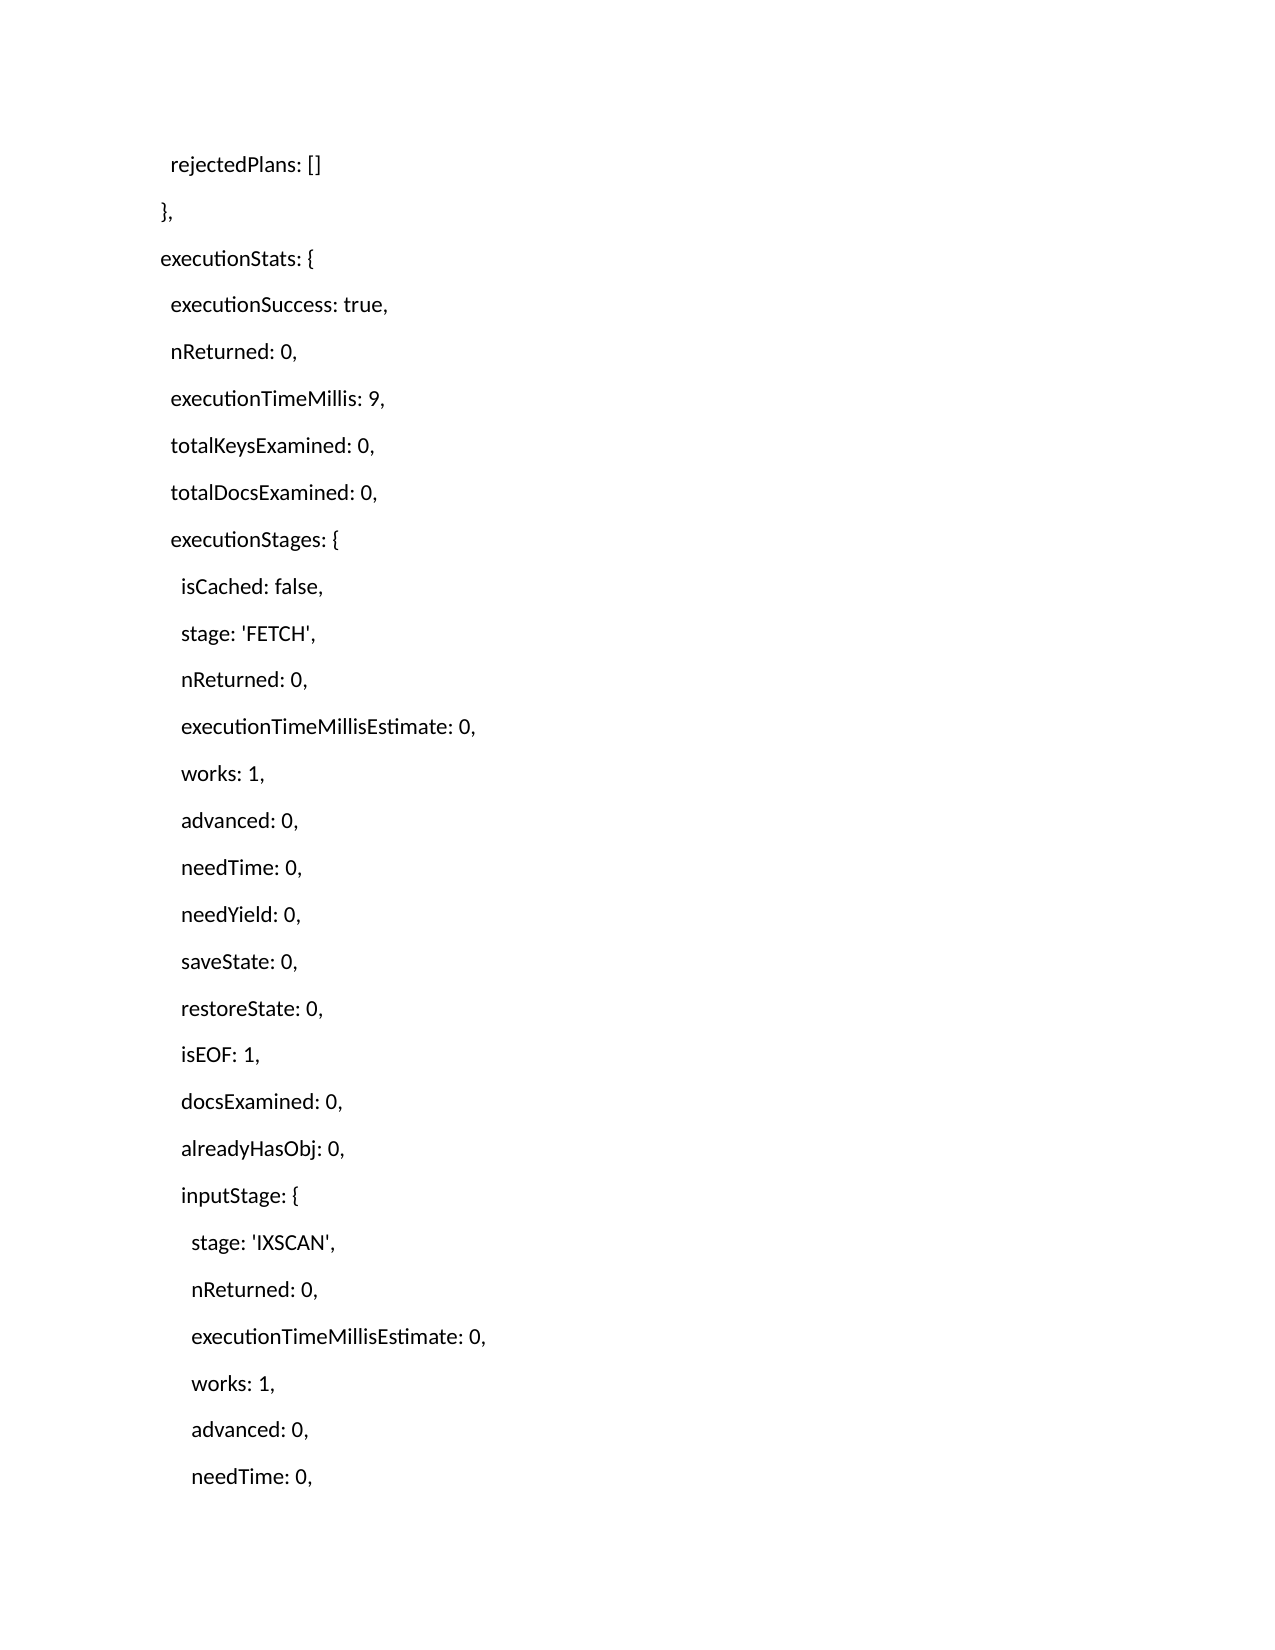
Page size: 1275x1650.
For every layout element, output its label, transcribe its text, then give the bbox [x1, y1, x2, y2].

text advanced: 0, [150, 806, 1125, 834]
text rejectedPlans: [] [150, 150, 1125, 178]
text executionSuccess: true, [150, 291, 1125, 319]
text totalKeysExamined: 0, [150, 431, 1125, 459]
text totalDocsExamined: 0, [150, 478, 1125, 506]
text executionTimeMillisEstimate: 0, [150, 712, 1125, 741]
text needTime: 0, [150, 1462, 1125, 1491]
text nReturned: 0, [150, 337, 1125, 366]
text needTime: 0, [150, 853, 1125, 881]
text restoreState: 0, [150, 994, 1125, 1022]
text stage: 'FETCH', [150, 619, 1125, 647]
text executionTimeMillis: 9, [150, 384, 1125, 412]
text nReturned: 0, [150, 666, 1125, 694]
text stage: 'IXSCAN', [150, 1228, 1125, 1256]
text needYield: 0, [150, 900, 1125, 928]
text works: 1, [150, 759, 1125, 787]
text executionStats: { [150, 244, 1125, 272]
text }, [150, 197, 1125, 225]
text isCached: false, [150, 572, 1125, 600]
text nReturned: 0, [150, 1275, 1125, 1303]
text advanced: 0, [150, 1416, 1125, 1444]
text executionStages: { [150, 525, 1125, 553]
text docsExamined: 0, [150, 1087, 1125, 1116]
text executionTimeMillisEstimate: 0, [150, 1322, 1125, 1350]
text saveState: 0, [150, 947, 1125, 975]
text alreadyHasObj: 0, [150, 1134, 1125, 1162]
text inputStage: { [150, 1181, 1125, 1209]
text isEOF: 1, [150, 1041, 1125, 1069]
text works: 1, [150, 1369, 1125, 1397]
